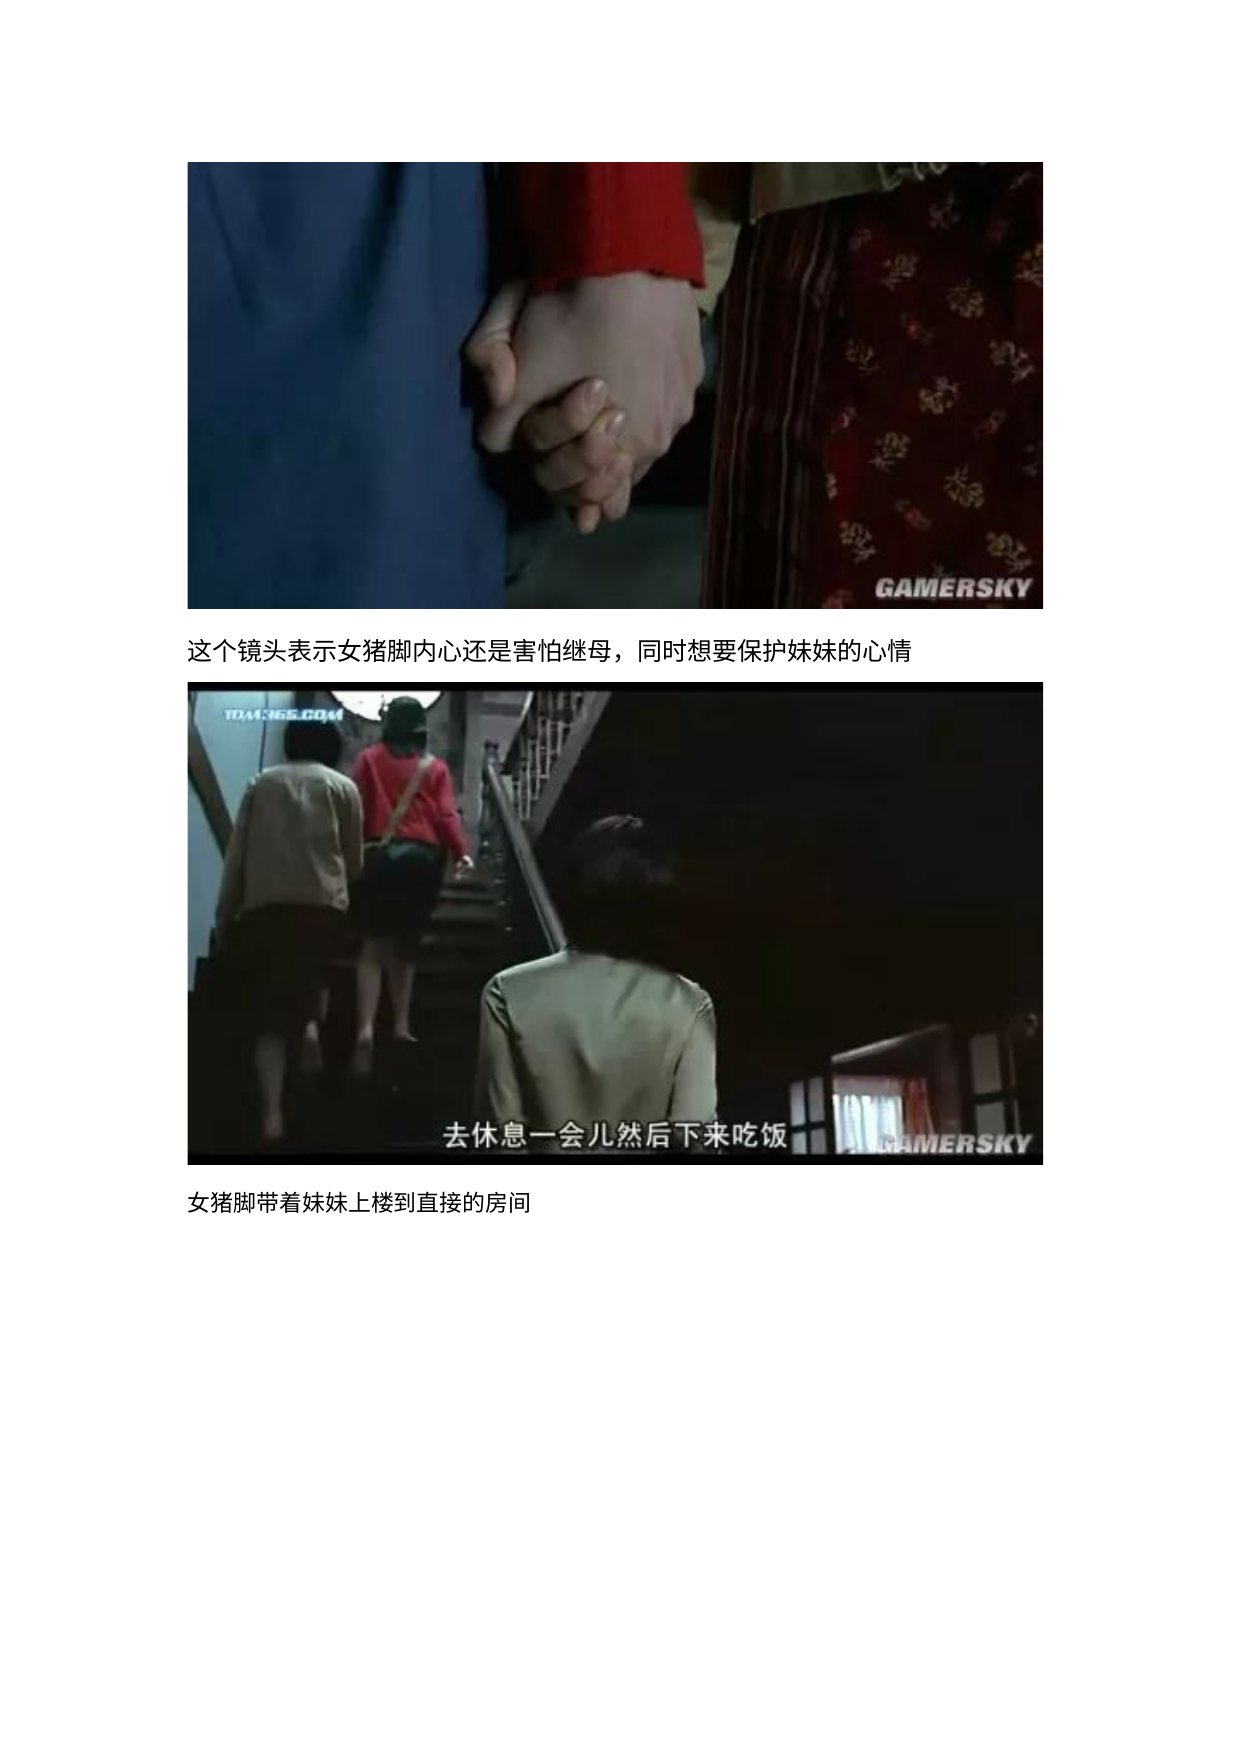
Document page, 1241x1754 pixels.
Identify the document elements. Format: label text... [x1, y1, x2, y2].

picture [187, 162, 1044, 609]
text 这个镜头表示女猪脚内心还是害怕继母，同时想要保护妹妹的心情 [187, 617, 1053, 682]
picture [187, 682, 1044, 1165]
text 女猪脚带着妹妹上楼到直接的房间 [187, 1169, 1053, 1234]
